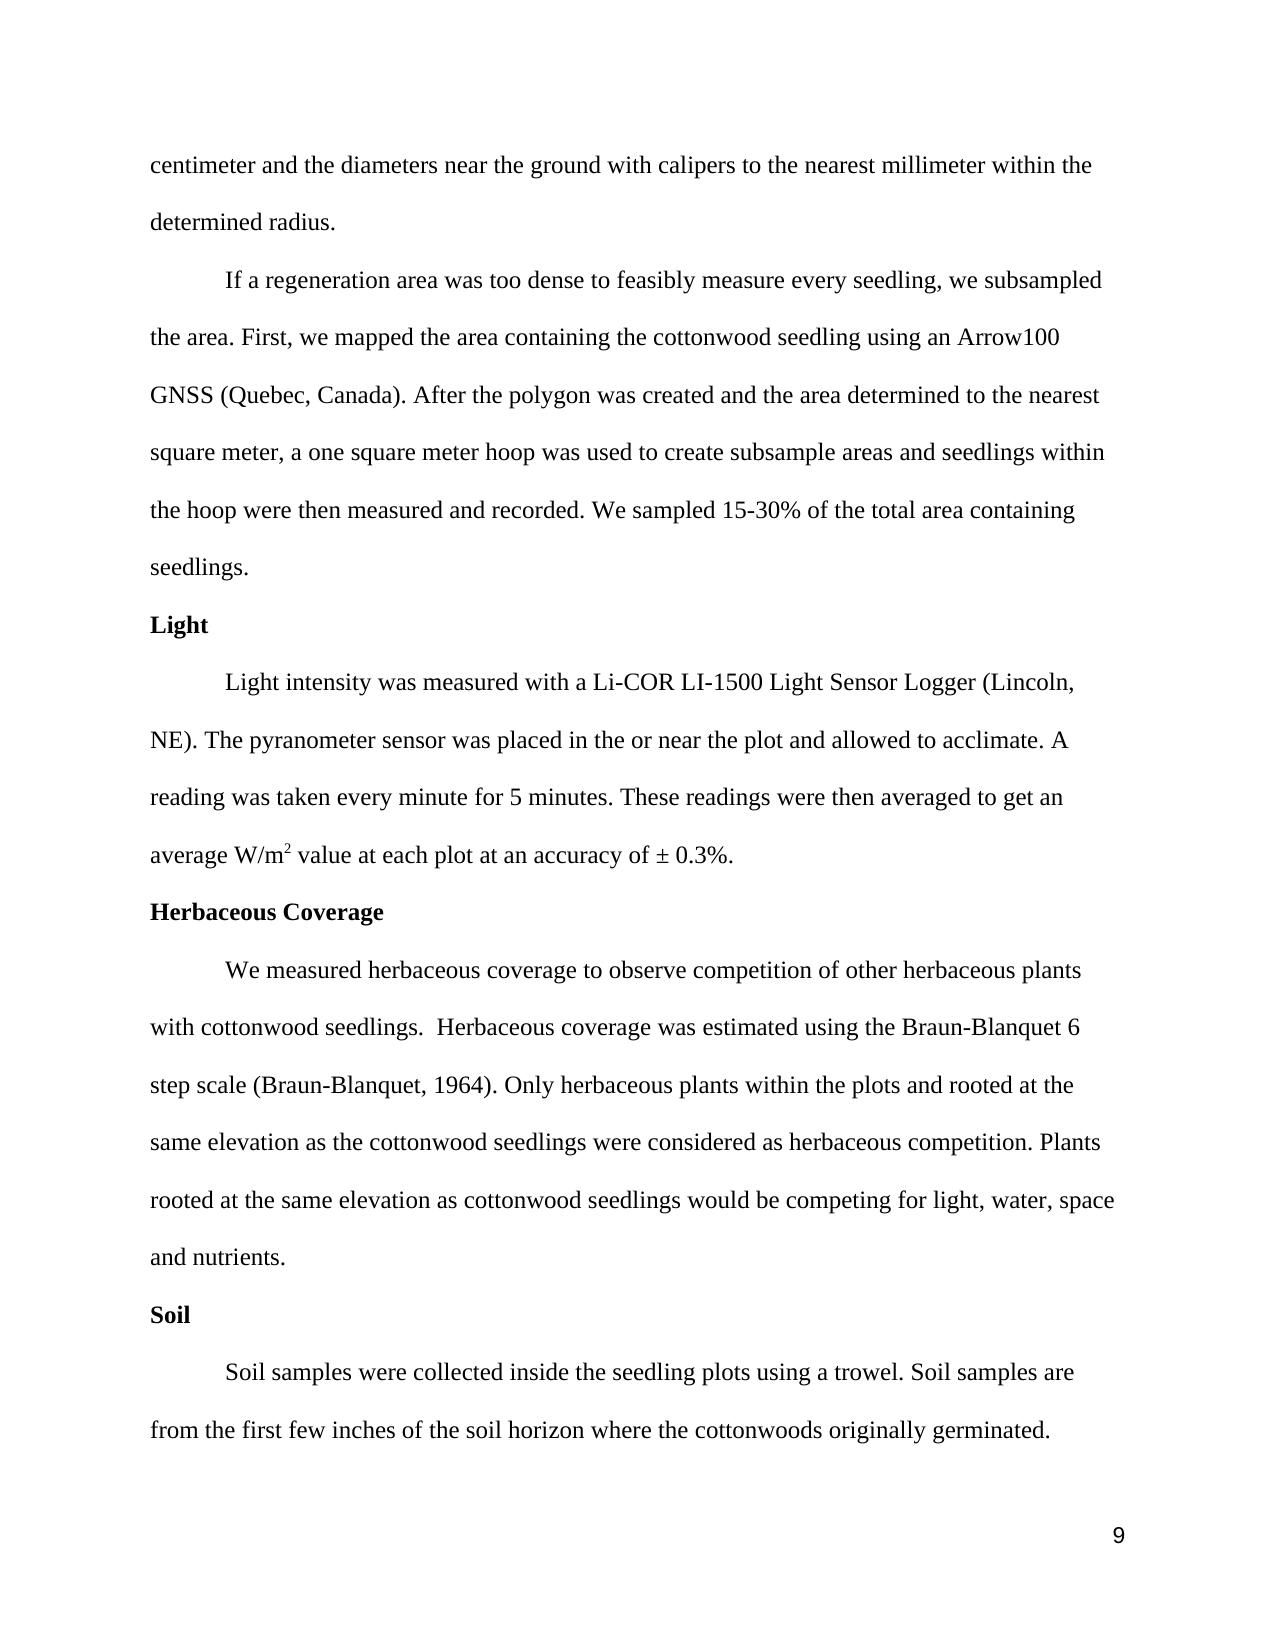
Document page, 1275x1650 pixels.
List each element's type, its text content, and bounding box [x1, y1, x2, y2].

text Light [150, 610, 1125, 639]
text Soil [150, 1300, 1125, 1329]
text Herbaceous Coverage [150, 897, 1125, 926]
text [150, 150, 1125, 236]
text If a regeneration area was too dense to feasibly measure every seedling, we subsampled the area. First, we mapped the area containing the cottonwood seedling using an Arrow100 GNSS (Quebec, Canada). After the polygon was created and the area determined to the nearest square meter, a one square meter hoop was used to create subsample areas and seedlings within the hoop were then measured and recorded. We sampled 15-30% of the total area containing seedlings. [150, 265, 1125, 581]
text Light intensity was measured with a Li-COR LI-1500 Light Sensor Logger (Lincoln, NE). The pyranometer sensor was placed in the or near the plot and allowed to acclimate. A reading was taken every minute for 5 minutes. These readings were then averaged to get an average W/m2 value at each plot at an accuracy of ± 0.3%. [150, 667, 1125, 869]
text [150, 1357, 1125, 1444]
text We measured herbaceous coverage to observe competition of other herbaceous plants with cottonwood seedlings. Herbaceous coverage was estimated using the Braun-Blanquet 6 step scale (Braun-Blanquet, 1964). Only herbaceous plants within the plots and rooted at the same elevation as the cottonwood seedlings were considered as herbaceous competition. Plants rooted at the same elevation as cottonwood seedlings would be competing for light, water, space and nutrients. [150, 955, 1125, 1271]
